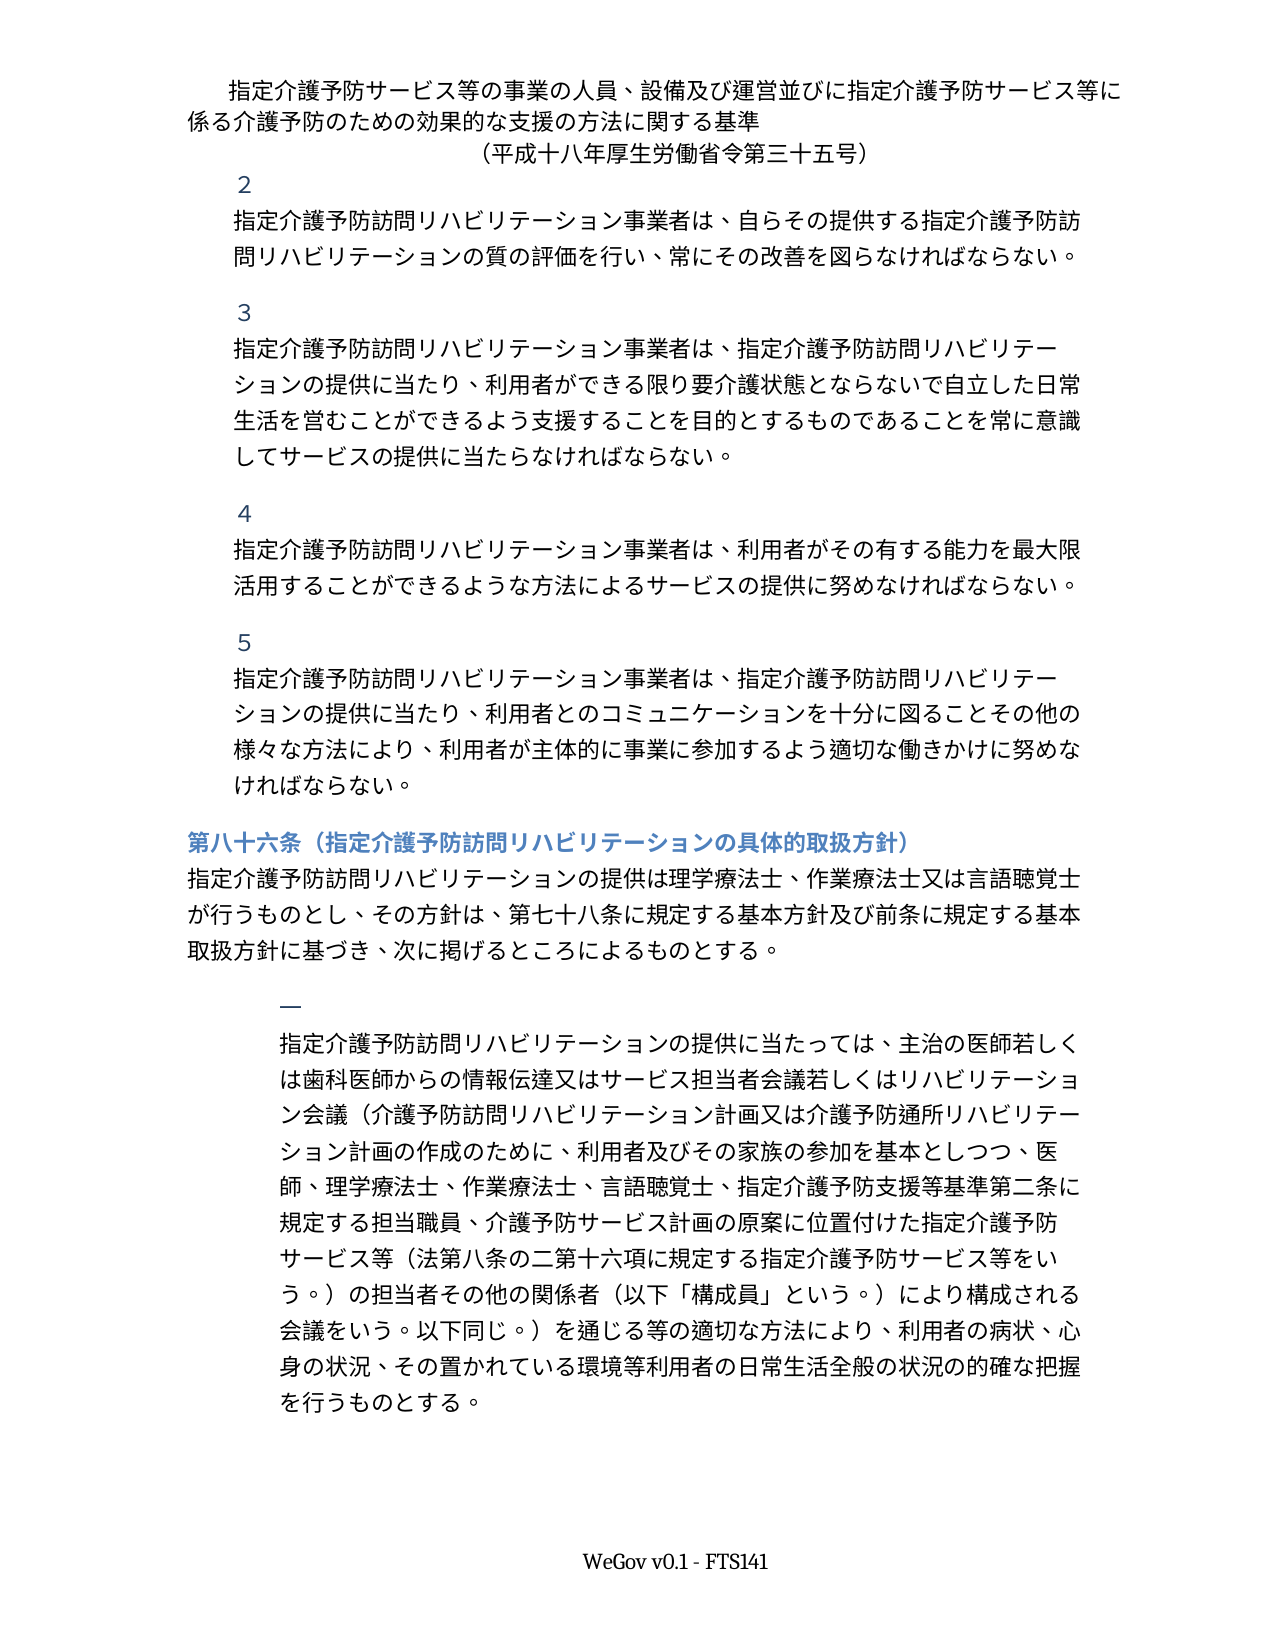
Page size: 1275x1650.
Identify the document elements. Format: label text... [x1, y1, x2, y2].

text 指定介護予防訪問リハビリテーション事業者は、利用者がその有する能力を最大限活用することができるような方法によるサービスの提供に努めなければならない。 [233, 534, 1087, 601]
subtitle 一 [279, 992, 1087, 1023]
text 指定介護予防訪問リハビリテーションの提供に当たっては、主治の医師若しくは歯科医師からの情報伝達又はサービス担当者会議若しくはリハビリテーション会議（介護予防訪問リハビリテーション計画又は介護予防通所リハビリテーション計画の作成のために、利用者及びその家族の参加を基本としつつ、医師、理学療法士、作業療法士、言語聴覚士、指定介護予防支援等基準第二条に規定する担当職員、介護予防サービス計画の原案に位置付けた指定介護予防サービス等（法第八条の二第十六項に規定する指定介護予防サービス等をいう。）の担当者その他の関係者（以下「構成員」という。）により構成される会議をいう。以下同じ。）を通じる等の適切な方法により、利用者の病状、心身の状況、その置かれている環境等利用者の日常生活全般の状況の的確な把握を行うものとする。 [279, 1028, 1087, 1418]
subtitle ４ [233, 498, 1087, 529]
text 指定介護予防訪問リハビリテーション事業者は、指定介護予防訪問リハビリテーションの提供に当たり、利用者ができる限り要介護状態とならないで自立した日常生活を営むことができるよう支援することを目的とするものであることを常に意識してサービスの提供に当たらなければならない。 [233, 333, 1087, 472]
subtitle ５ [233, 627, 1087, 658]
text 指定介護予防訪問リハビリテーション事業者は、指定介護予防訪問リハビリテーションの提供に当たり、利用者とのコミュニケーションを十分に図ることその他の様々な方法により、利用者が主体的に事業に参加するよう適切な働きかけに努めなければならない。 [233, 662, 1087, 802]
subtitle ３ [233, 297, 1087, 329]
subtitle ２ [233, 169, 1087, 200]
text 指定介護予防訪問リハビリテーションの提供は理学療法士、作業療法士又は言語聴覚士が行うものとし、その方針は、第七十八条に規定する基本方針及び前条に規定する基本取扱方針に基づき、次に掲げるところによるものとする。 [187, 863, 1087, 966]
subtitle 第八十六条（指定介護予防訪問リハビリテーションの具体的取扱方針） [187, 827, 1087, 858]
text 指定介護予防訪問リハビリテーション事業者は、自らその提供する指定介護予防訪問リハビリテーションの質の評価を行い、常にその改善を図らなければならない。 [233, 205, 1087, 272]
